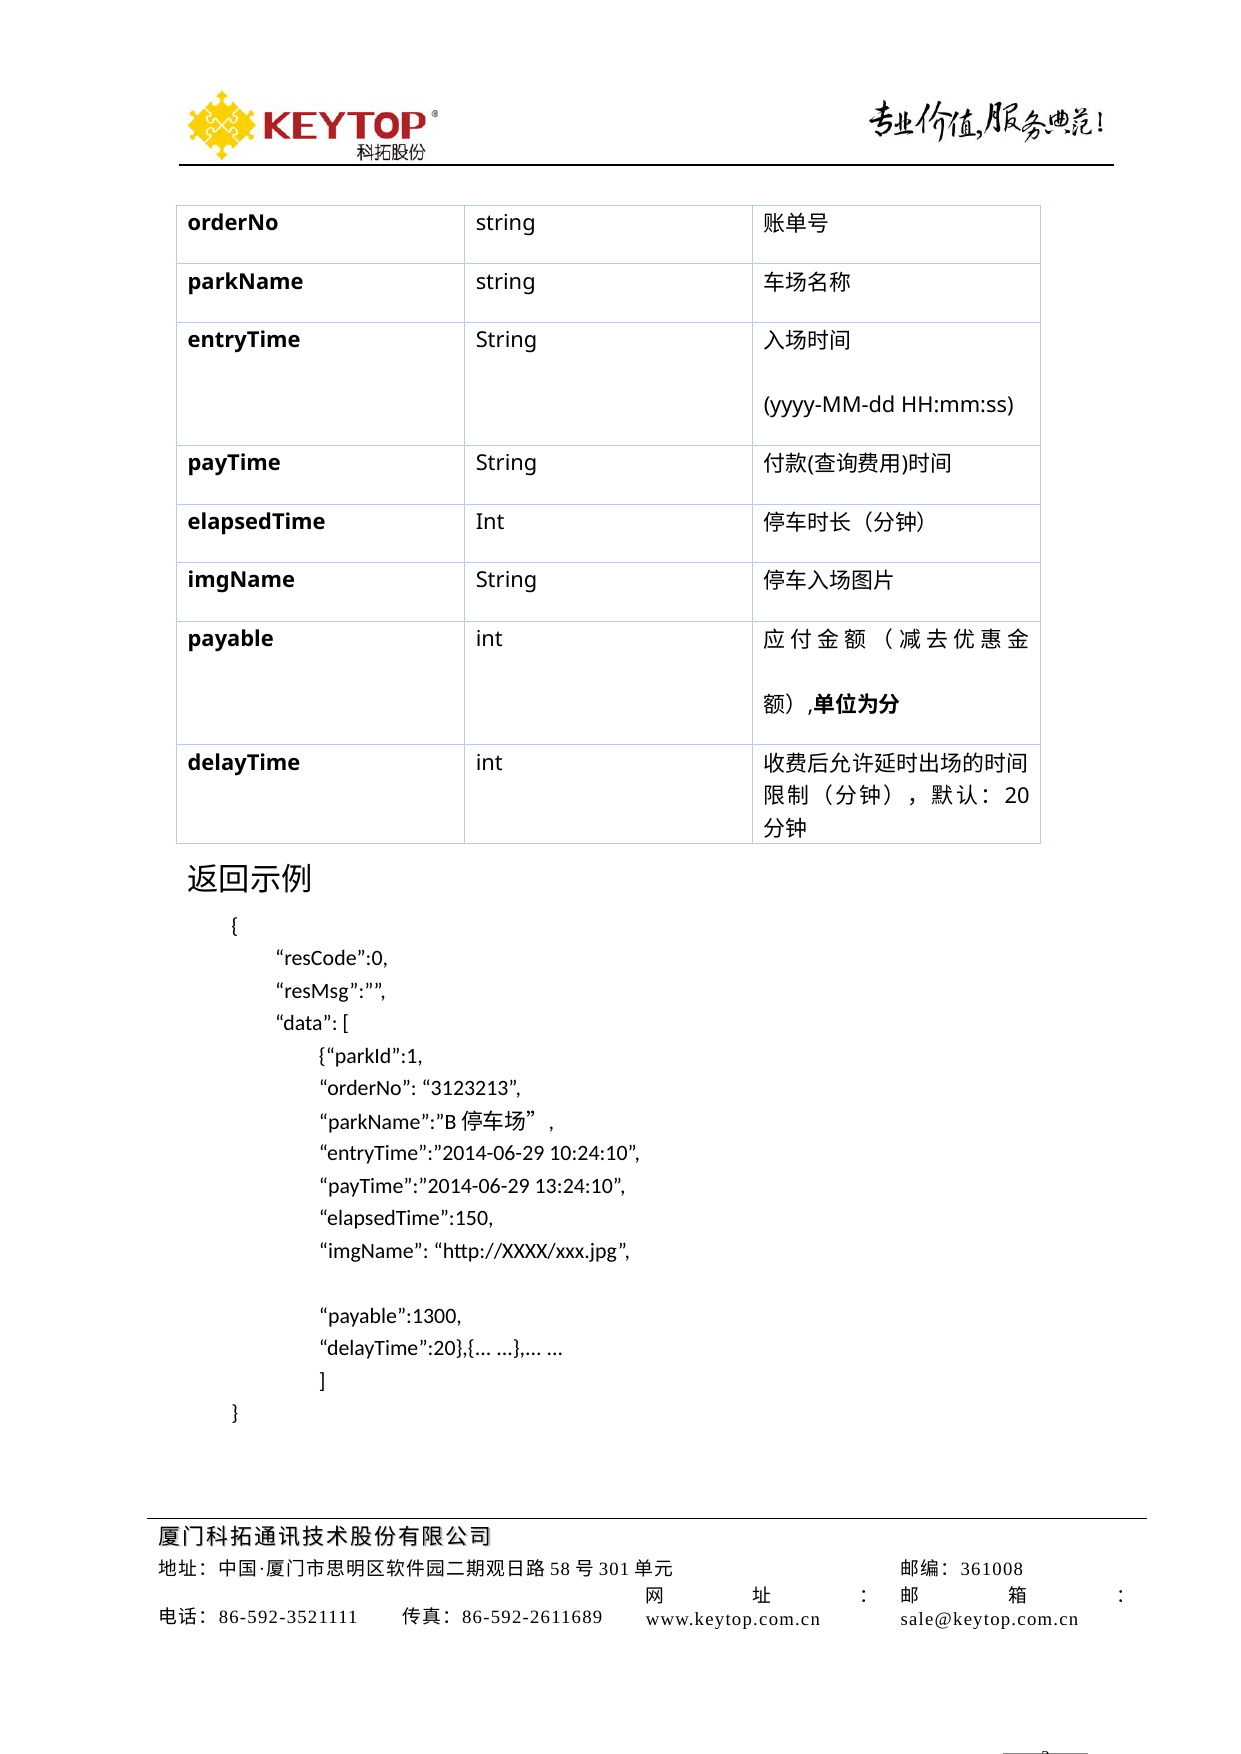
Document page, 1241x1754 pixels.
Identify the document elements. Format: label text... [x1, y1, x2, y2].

text “delayTime”:20},{... ...},... ... [275, 1331, 1106, 1364]
text 返回示例 [187, 844, 1106, 909]
table_cell 停车时长（分钟） [753, 505, 1040, 562]
text “payTime”:”2014-06-29 13:24:10”, [275, 1169, 1106, 1201]
table_cell 账单号 [753, 206, 1040, 263]
text “data”: [ [231, 1006, 1106, 1039]
table_cell entryTime [177, 323, 464, 445]
table_cell orderNo [177, 206, 464, 263]
table_cell 车场名称 [753, 264, 1040, 322]
text ] [275, 1364, 1106, 1396]
text } [187, 1396, 1106, 1429]
text “payable”:1300, [275, 1299, 1106, 1331]
table_cell string [465, 206, 752, 263]
table_cell parkName [177, 264, 464, 322]
table_cell int [465, 745, 752, 843]
table_cell int [465, 622, 752, 744]
text “elapsedTime”:150, [275, 1201, 1106, 1234]
table_cell 收费后允许延时出场的时间限制（分钟），默认：20分钟 [753, 745, 1040, 843]
text “resMsg”:””, [231, 974, 1106, 1006]
text {“parkId”:1, [275, 1039, 1106, 1071]
picture [864, 92, 1107, 147]
table_cell 应付金额（减去优惠金额）,单位为分 [753, 622, 1040, 744]
table_cell payable [177, 622, 464, 744]
table_cell 付款(查询费用)时间 [753, 446, 1040, 503]
table_cell delayTime [177, 745, 464, 843]
text “parkName”:”B停车场”, [275, 1104, 1106, 1136]
text “imgName”: “http://XXXX/xxx.jpg”, [275, 1234, 1106, 1266]
table_cell elapsedTime [177, 505, 464, 562]
table_cell string [465, 264, 752, 322]
text “orderNo”: “3123213”, [275, 1071, 1106, 1104]
table_cell payTime [177, 446, 464, 503]
table_cell String [465, 446, 752, 503]
table_cell String [465, 323, 752, 445]
table_cell Int [465, 505, 752, 562]
table_cell 停车入场图片 [753, 563, 1040, 621]
table_cell imgName [177, 563, 464, 621]
picture [187, 90, 438, 164]
text { [187, 909, 1106, 941]
table_cell String [465, 563, 752, 621]
table_cell 入场时间 (yyyy-MM-dd HH:mm:ss) [753, 323, 1040, 445]
text “entryTime”:”2014-06-29 10:24:10”, [275, 1136, 1106, 1169]
text “resCode”:0, [231, 941, 1106, 974]
